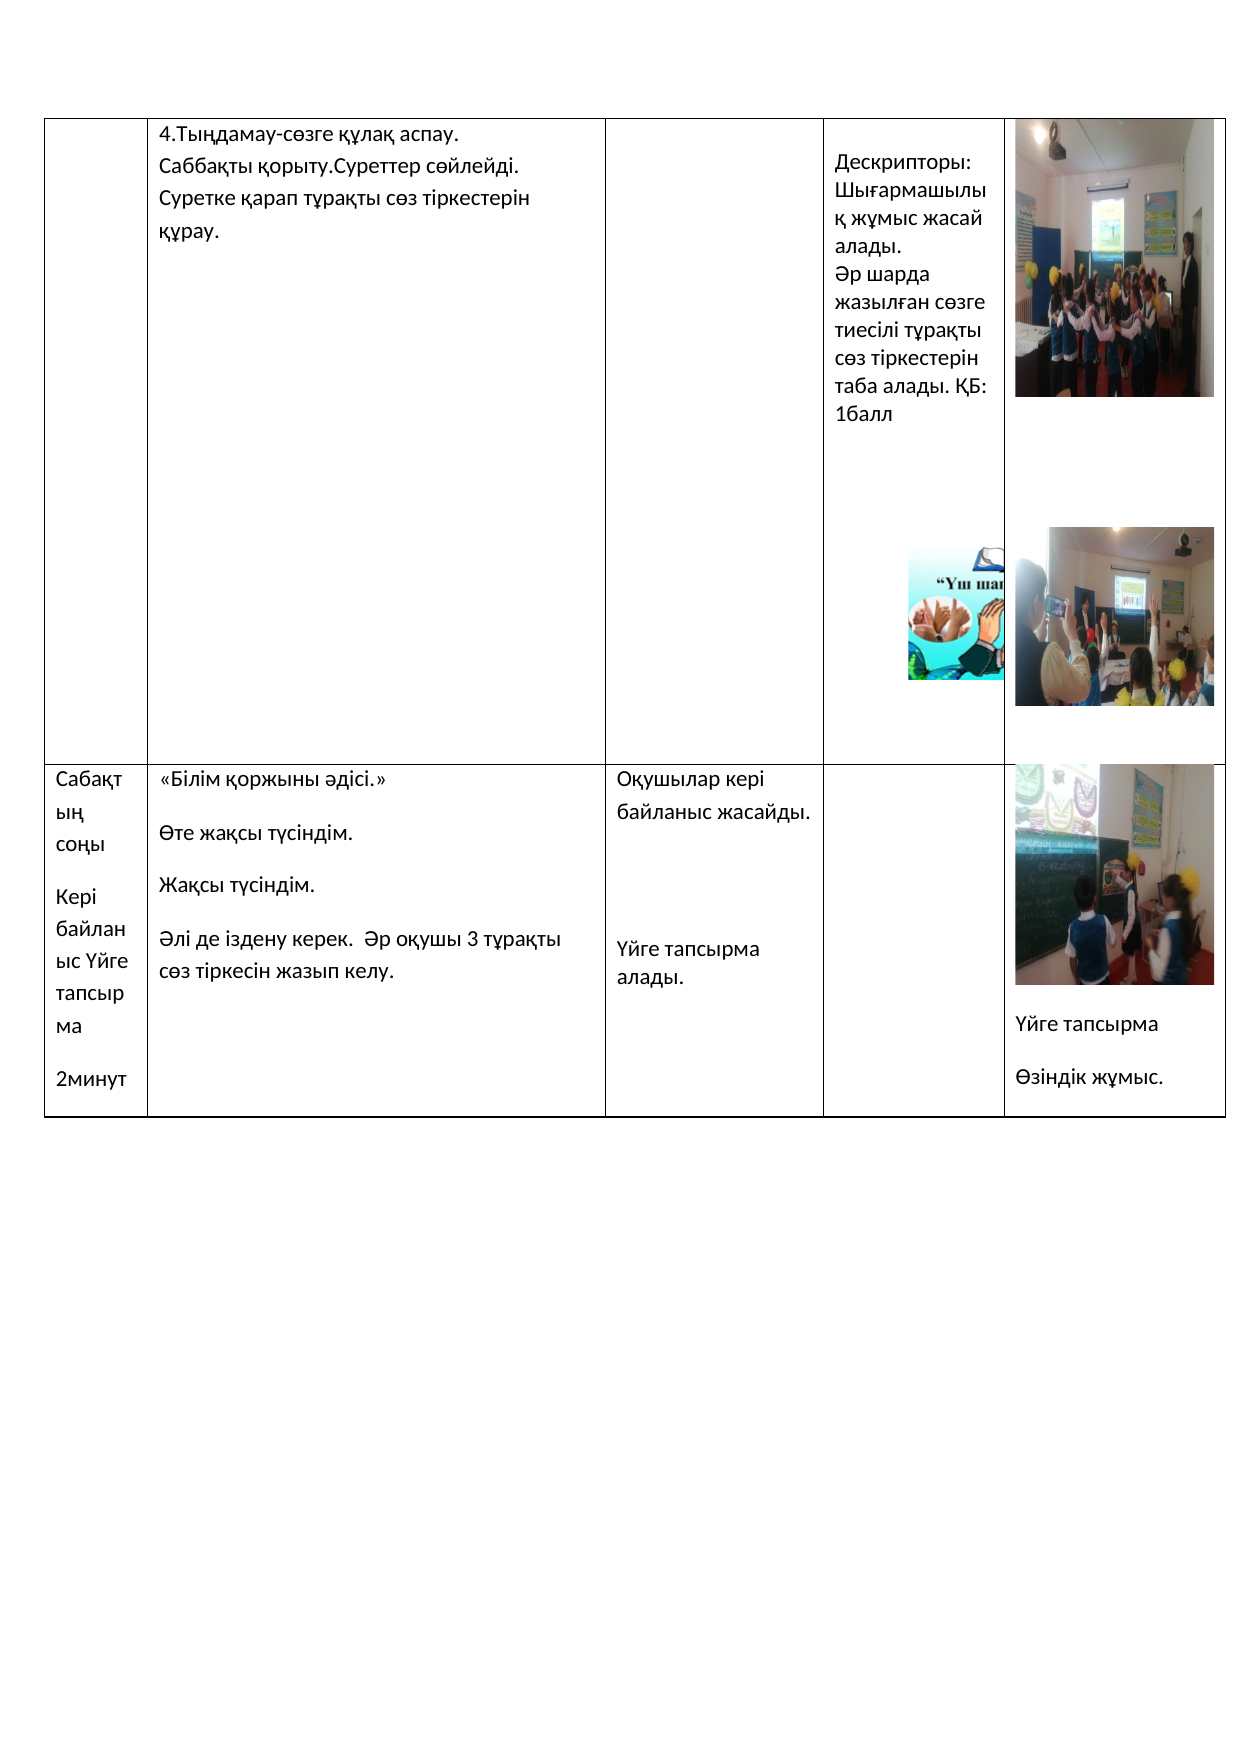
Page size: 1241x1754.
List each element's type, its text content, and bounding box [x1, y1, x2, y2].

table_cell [45, 119, 147, 763]
table_cell [1005, 119, 1225, 763]
picture [1015, 119, 1214, 397]
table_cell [606, 119, 823, 763]
picture [1015, 527, 1215, 706]
picture [1015, 764, 1215, 985]
table_cell Сабақтың соңы Кері байланыс Үйге тапсырма 2минут [45, 765, 147, 1116]
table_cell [148, 119, 605, 763]
table_cell [824, 765, 1004, 1116]
table_cell «Білім қоржыны әдісі.» Өте жақсы түсіндім. Жақсы түсіндім. Әлі де іздену керек. Әр оқушы 3 тұрақты сөз тіркесін жазып келу. [148, 765, 605, 1116]
picture [908, 539, 1004, 680]
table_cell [824, 119, 1004, 763]
table_cell Оқушылар кері байланыс жасайды. Үйге тапсырма алады. [606, 765, 823, 1116]
table_cell Үйге тапсырма Өзіндік жұмыс. [1005, 765, 1225, 1116]
